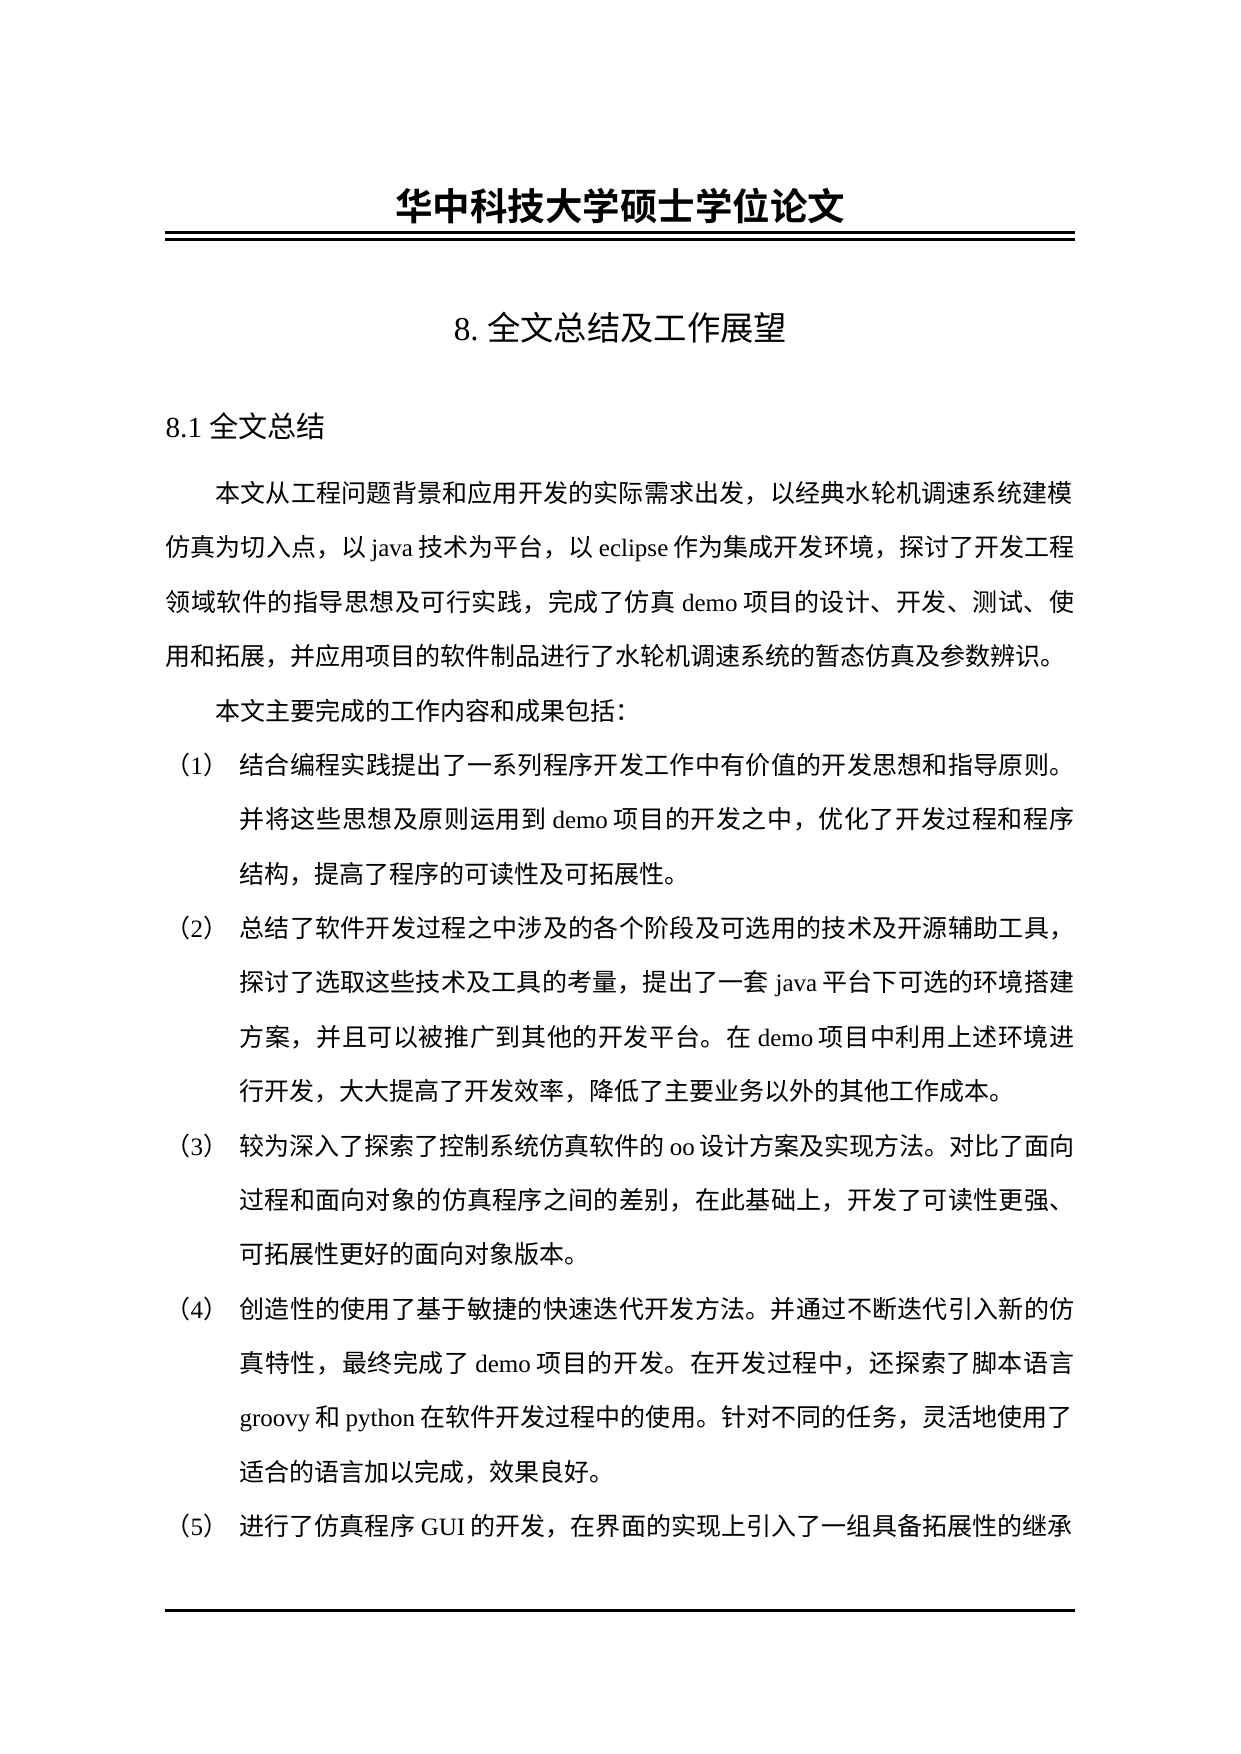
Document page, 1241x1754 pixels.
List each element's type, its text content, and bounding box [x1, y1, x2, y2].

subtitle 8. 全文总结及工作展望 [165, 301, 1075, 349]
list 结合编程实践提出了一系列程序开发工作中有价值的开发思想和指导原则。并将这些思想及原则运用到demo项目的开发之中，优化了开发过程和程序结构，提高了程序的可读性及可拓展性。 [165, 745, 1075, 890]
text 本文主要完成的工作内容和成果包括： [165, 691, 1075, 727]
list 总结了软件开发过程之中涉及的各个阶段及可选用的技术及开源辅助工具，探讨了选取这些技术及工具的考量，提出了一套java平台下可选的环境搭建方案，并且可以被推广到其他的开发平台。在demo项目中利用上述环境进行开发，大大提高了开发效率，降低了主要业务以外的其他工作成本。 [165, 908, 1075, 1108]
list 较为深入了探索了控制系统仿真软件的oo设计方案及实现方法。对比了面向过程和面向对象的仿真程序之间的差别，在此基础上，开发了可读性更强、可拓展性更好的面向对象版本。 [165, 1126, 1075, 1271]
subtitle 8.1 全文总结 [165, 404, 1075, 446]
text 本文从工程问题背景和应用开发的实际需求出发，以经典水轮机调速系统建模仿真为切入点，以java技术为平台，以eclipse作为集成开发环境，探讨了开发工程领域软件的指导思想及可行实践，完成了仿真demo项目的设计、开发、测试、使用和拓展，并应用项目的软件制品进行了水轮机调速系统的暂态仿真及参数辨识。 [165, 473, 1075, 673]
list 进行了仿真程序GUI的开发，在界面的实现上引入了一组具备拓展性的继承结构，并在此过程中较为深入的探索了支持这种结构的javascript的语言特性，最终为程序提供了类似于SIMULINK但是基于web技术的、支持可视化建模的用户界面。揭示了可视化建模程序背后的实现原理。 [165, 1507, 1075, 1543]
list 创造性的使用了基于敏捷的快速迭代开发方法。并通过不断迭代引入新的仿真特性，最终完成了demo项目的开发。在开发过程中，还探索了脚本语言groovy和python在软件开发过程中的使用。针对不同的任务，灵活地使用了适合的语言加以完成，效果良好。 [165, 1289, 1075, 1488]
